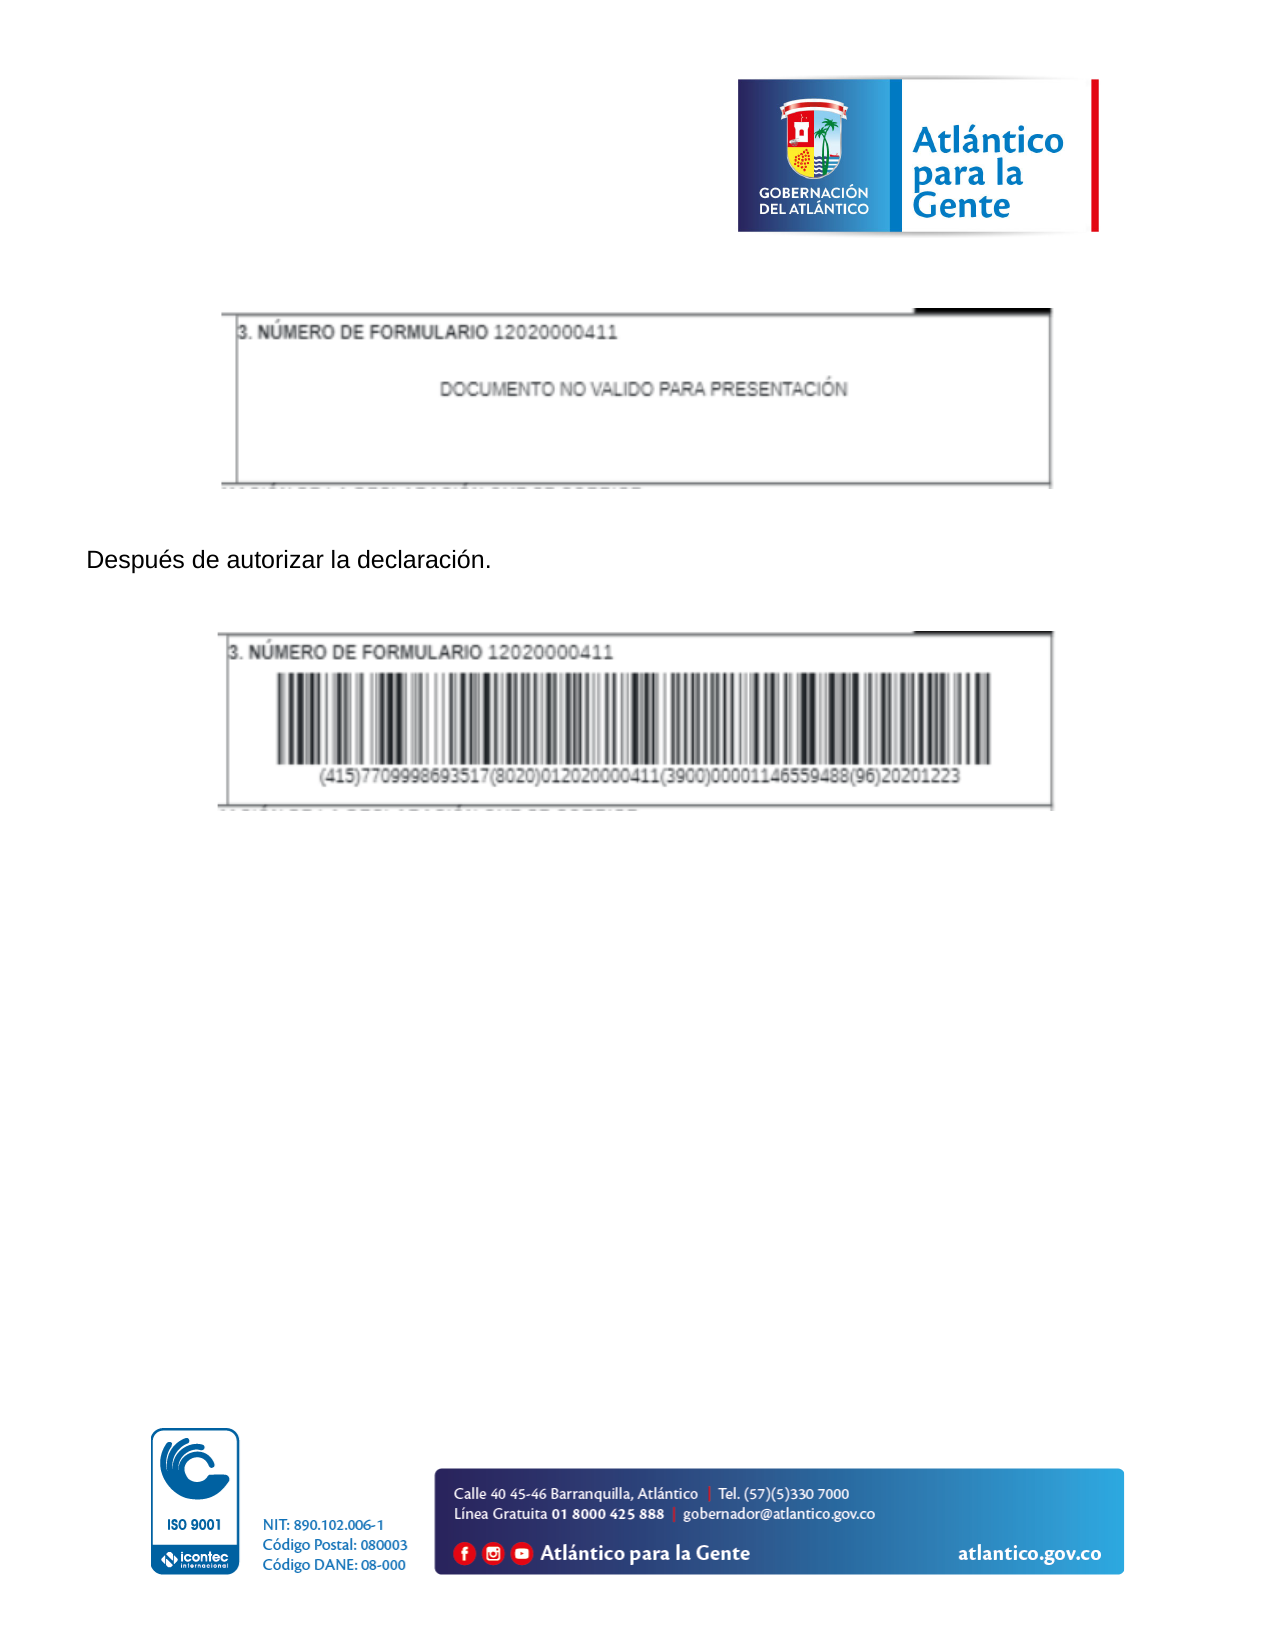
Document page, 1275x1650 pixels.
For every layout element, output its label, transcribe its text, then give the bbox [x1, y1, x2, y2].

table_header Antes de autorizar la declaración. [75, 265, 1199, 545]
table_cell Después de autorizar la declaración. [75, 545, 1199, 823]
picture [151, 1428, 1125, 1575]
picture [734, 75, 1102, 238]
picture [217, 631, 1057, 811]
picture [217, 308, 1057, 489]
